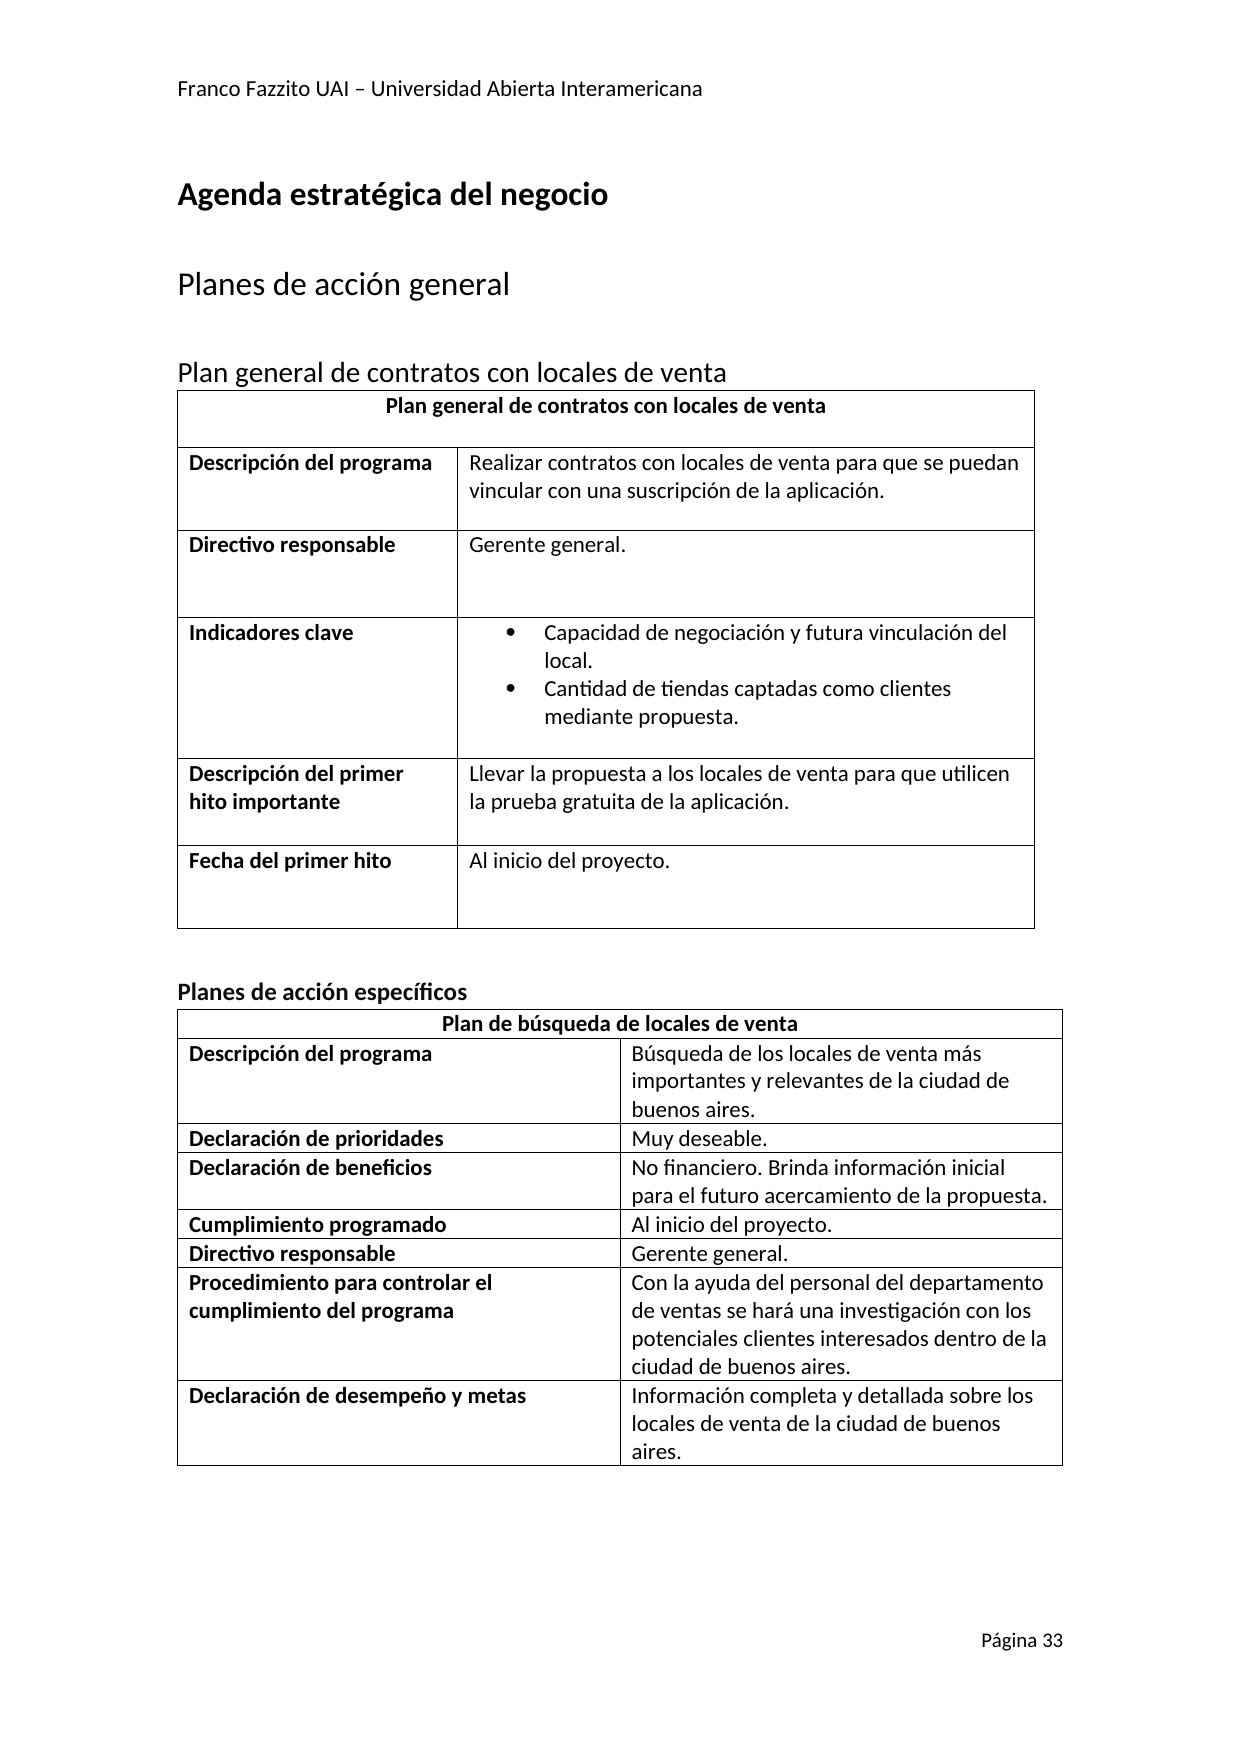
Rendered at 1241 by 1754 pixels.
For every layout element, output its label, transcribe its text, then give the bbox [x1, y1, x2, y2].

table_cell Cumplimiento programado [178, 1210, 620, 1238]
table_cell Al inicio del proyecto. [621, 1210, 1062, 1238]
table_cell Declaración de prioridades [178, 1124, 620, 1152]
table_cell Declaración de beneficios [178, 1153, 620, 1209]
table_cell Descripción del programa [178, 1039, 620, 1123]
table_cell Procedimiento para controlar el cumplimiento del programa [178, 1268, 620, 1380]
table_cell Gerente general. [458, 531, 1034, 617]
table_cell Declaración de desempeño y metas [178, 1381, 620, 1465]
table_cell Descripción del programa [178, 448, 457, 529]
table_cell Indicadores clave [178, 618, 457, 758]
table_cell Directivo responsable [178, 1239, 620, 1267]
table_cell Gerente general. [621, 1239, 1062, 1267]
table_cell Llevar la propuesta a los locales de venta para que utilicen la prueba gratuita de la aplicación. [458, 759, 1034, 845]
subtitle Agenda estratégica del negocio [177, 173, 1063, 213]
table_header Plan general de contratos con locales de venta [178, 391, 1034, 447]
table_cell Capacidad de negociación y futura vinculación del local. Cantidad de tiendas captadas como clientes mediante propuesta. [458, 618, 1034, 758]
table_cell Directivo responsable [178, 531, 457, 617]
table_cell Al inicio del proyecto. [458, 846, 1034, 928]
table_cell Con la ayuda del personal del departamento de ventas se hará una investigación con los potenciales clientes interesados dentro de la ciudad de buenos aires. [621, 1268, 1062, 1380]
subtitle Planes de acción general [177, 263, 1063, 304]
table_cell Búsqueda de los locales de venta más importantes y relevantes de la ciudad de buenos aires. [621, 1039, 1062, 1123]
table_cell Fecha del primer hito [178, 846, 457, 928]
table_header Plan de búsqueda de locales de venta [178, 1010, 1062, 1038]
table_cell Realizar contratos con locales de venta para que se puedan vincular con una suscripción de la aplicación. [458, 448, 1034, 529]
table_cell Descripción del primer hito importante [178, 759, 457, 845]
subtitle Planes de acción específicos [177, 976, 1063, 1006]
table_cell No financiero. Brinda información inicial para el futuro acercamiento de la propuesta. [621, 1153, 1062, 1209]
subtitle Plan general de contratos con locales de venta [177, 354, 1063, 390]
table_cell Muy deseable. [621, 1124, 1062, 1152]
table_cell Información completa y detallada sobre los locales de venta de la ciudad de buenos aires. [621, 1381, 1062, 1465]
